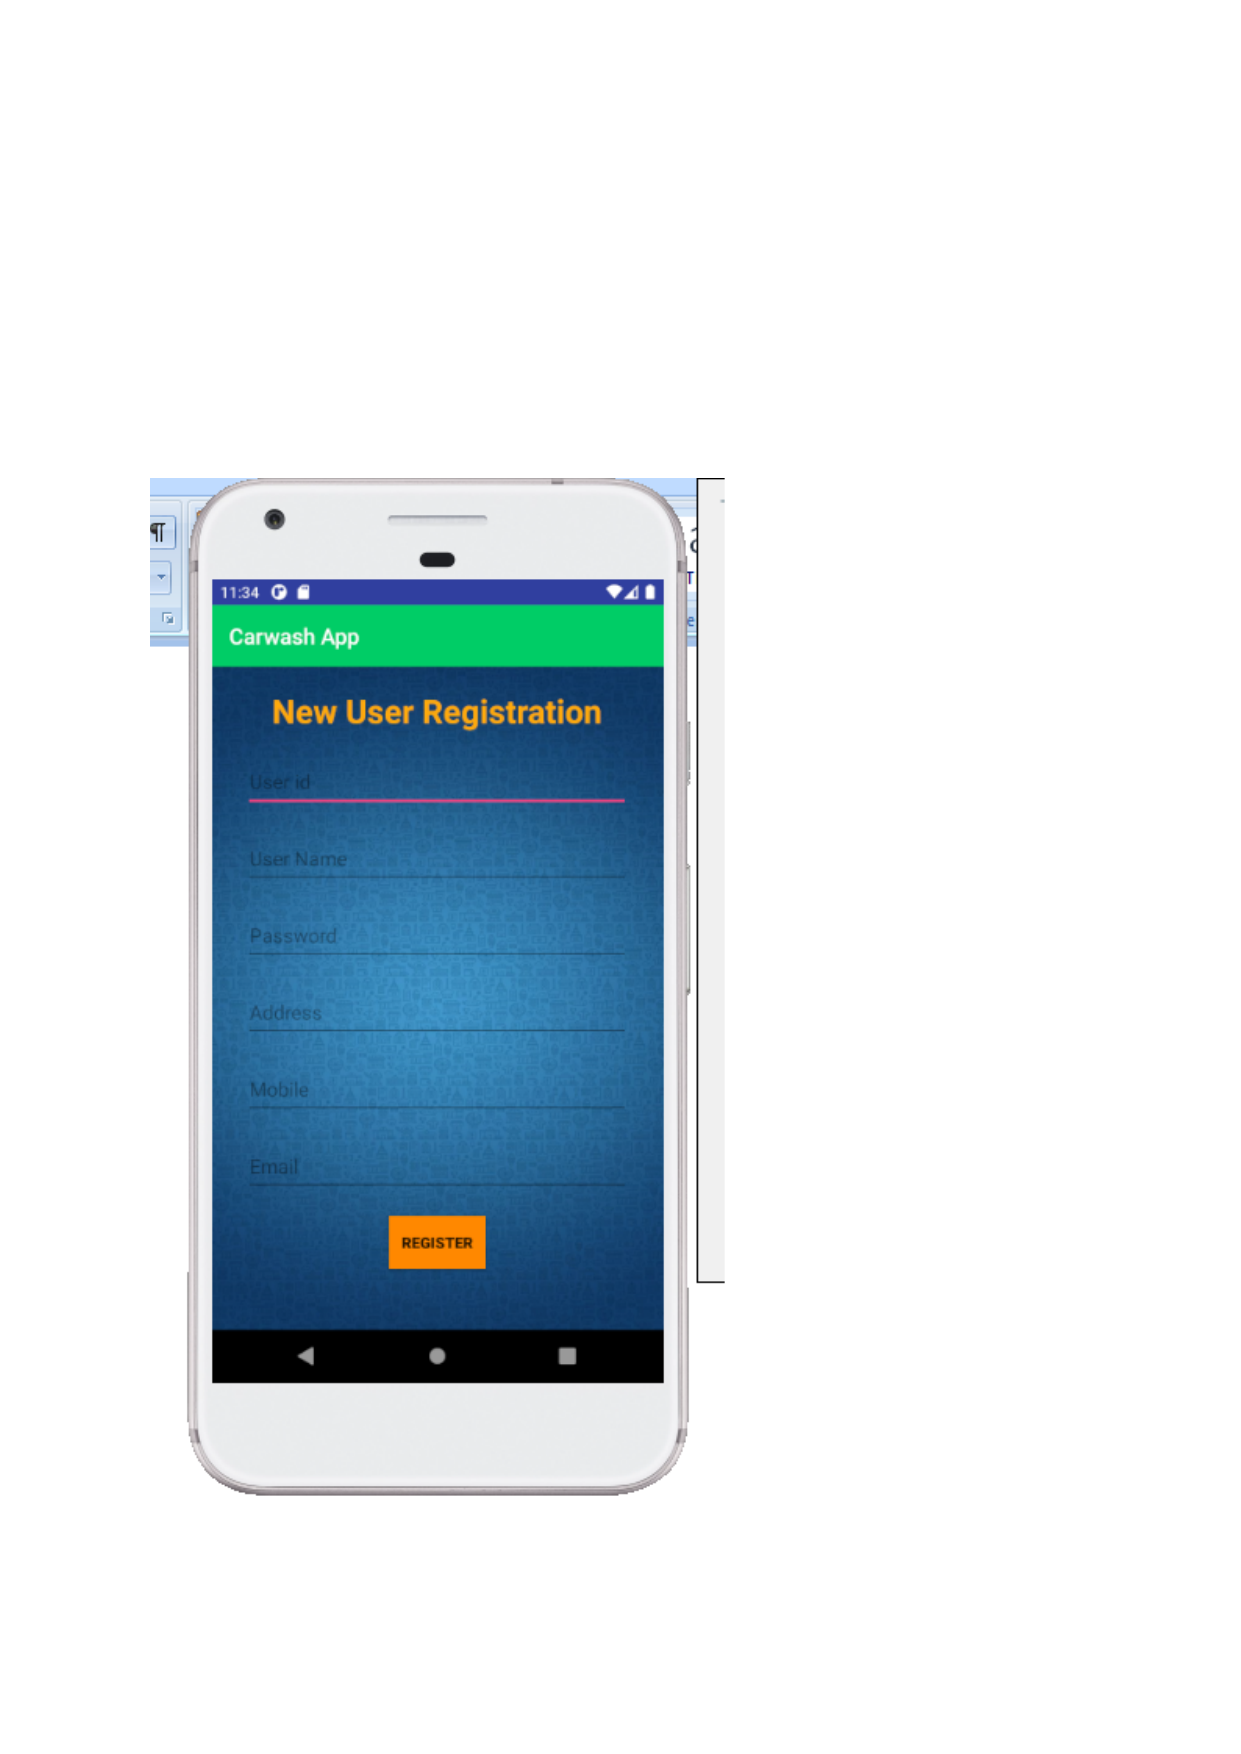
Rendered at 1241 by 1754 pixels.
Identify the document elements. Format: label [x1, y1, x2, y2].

picture [150, 478, 725, 1510]
